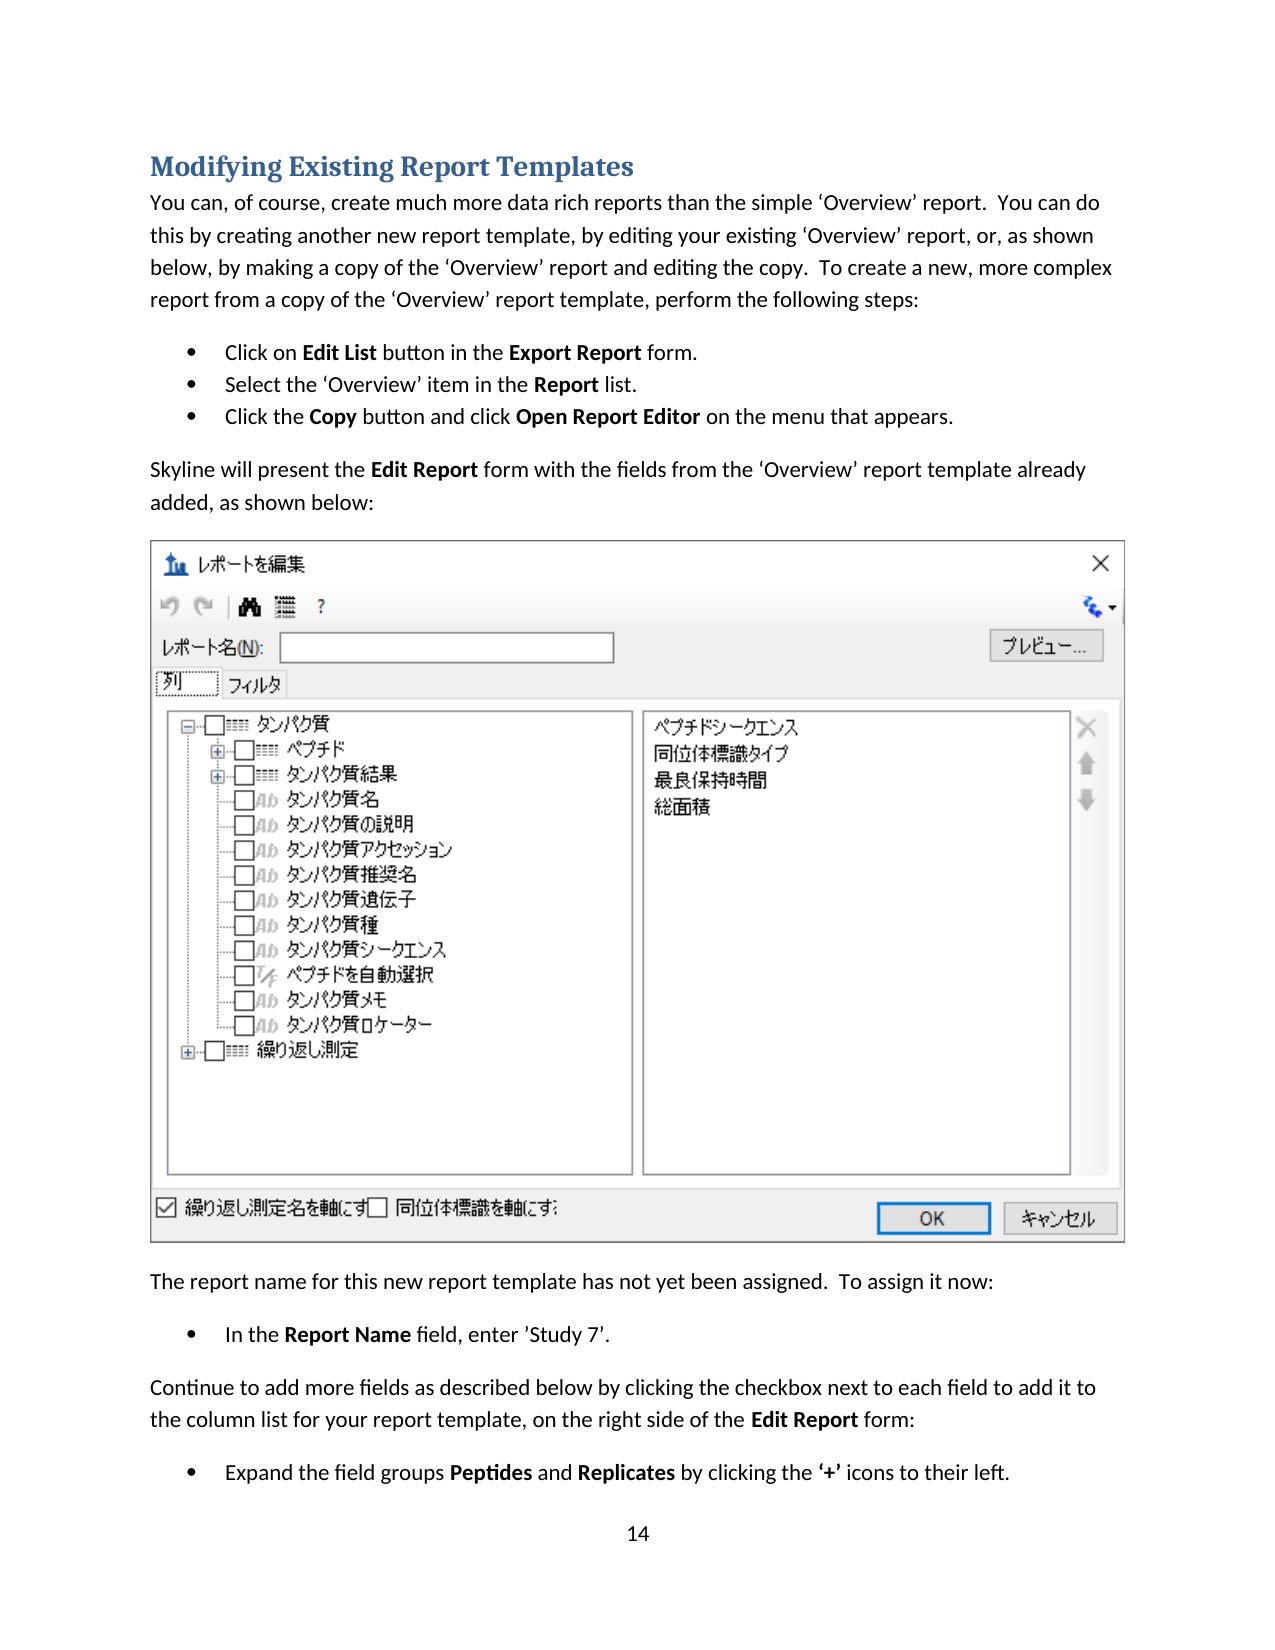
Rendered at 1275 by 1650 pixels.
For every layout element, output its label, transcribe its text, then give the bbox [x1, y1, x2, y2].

text Skyline will present the Edit Report form with the fields from the ‘Overview’ report template already added, as shown below: [150, 456, 1125, 516]
list Expand the field groups Peptides and Replicates by clicking the ‘+’ icons to their left. [187, 1458, 1125, 1487]
list Click the Copy button and click Open Report Editor on the menu that appears. [187, 402, 1125, 431]
text You can, of course, create much more data rich reports than the simple ‘Overview’ report. You can do this by creating another new report template, by editing your existing ‘Overview’ report, or, as shown below, by making a copy of the ‘Overview’ report and editing the copy. To create a new, more complex report from a copy of the ‘Overview’ report template, perform the following steps: [150, 188, 1125, 313]
subtitle Modifying Existing Report Templates [150, 150, 1125, 183]
list In the Report Name field, enter ’Study 7’. [187, 1320, 1125, 1348]
text The report name for this new report template has not yet been assigned. To assign it now: [150, 1267, 1125, 1295]
picture [150, 540, 1125, 1243]
list Select the ‘Overview’ item in the Report list. [187, 370, 1125, 398]
text Continue to add more fields as described below by clicking the checkbox next to each field to add it to the column list for your report template, on the right side of the Edit Report form: [150, 1373, 1125, 1433]
list Click on Edit List button in the Export Report form. [187, 338, 1125, 366]
